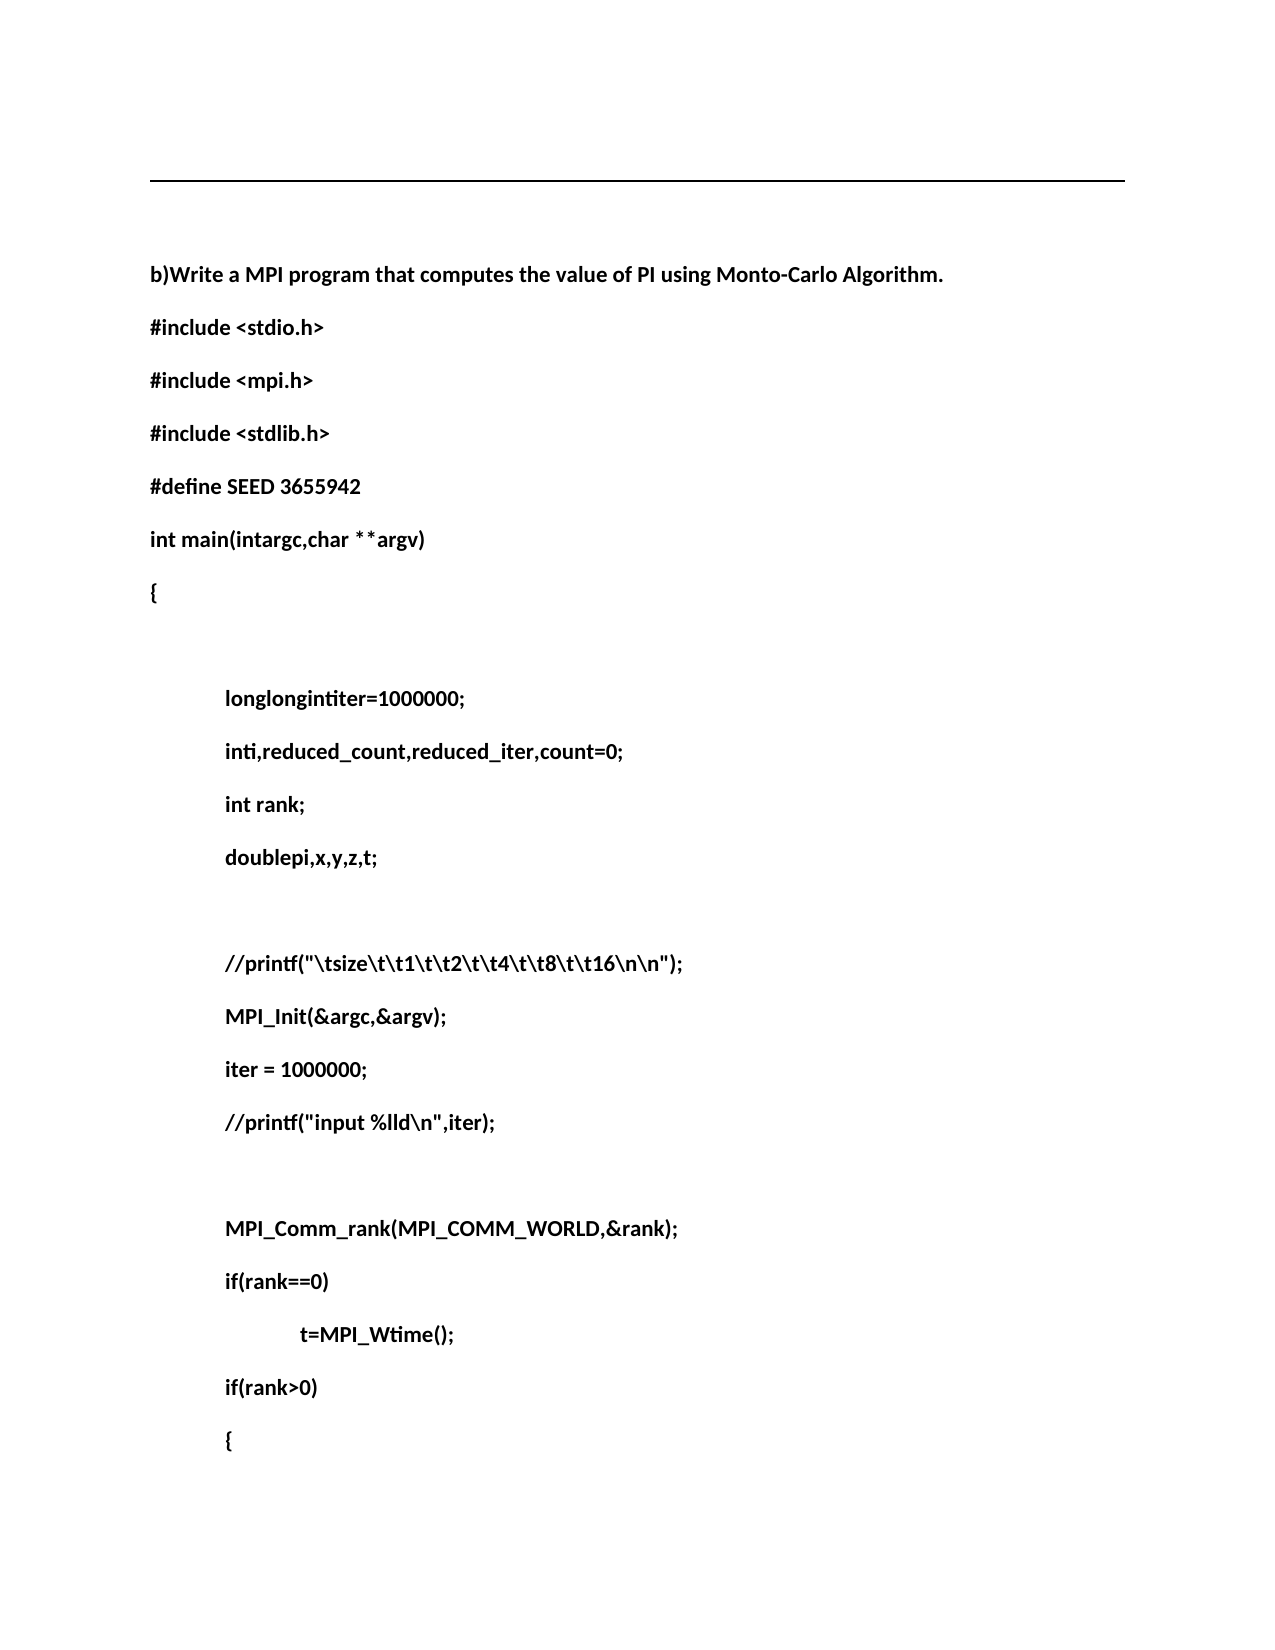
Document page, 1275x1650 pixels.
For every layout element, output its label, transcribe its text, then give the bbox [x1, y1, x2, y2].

text #define SEED 3655942 [150, 472, 1125, 500]
text #include <stdlib.h> [150, 419, 1125, 447]
text MPI_Comm_rank(MPI_COMM_WORLD,&rank); [150, 1214, 1125, 1242]
text int rank; [150, 790, 1125, 818]
text doublepi,x,y,z,t; [150, 843, 1125, 871]
text t=MPI_Wtime(); [150, 1320, 1125, 1348]
text #include <mpi.h> [150, 366, 1125, 394]
text int main(intargc,char **argv) [150, 525, 1125, 553]
text if(rank==0) [150, 1267, 1125, 1295]
text iter = 1000000; [150, 1055, 1125, 1083]
text #include <stdio.h> [150, 313, 1125, 341]
text if(rank>0) [150, 1373, 1125, 1401]
text //printf("\tsize\t\t1\t\t2\t\t4\t\t8\t\t16\n\n"); [150, 949, 1125, 977]
text { [150, 578, 1125, 606]
text //printf("input %lld\n",iter); [150, 1108, 1125, 1136]
text longlongintiter=1000000; [150, 684, 1125, 712]
text MPI_Init(&argc,&argv); [150, 1002, 1125, 1030]
text inti,reduced_count,reduced_iter,count=0; [150, 737, 1125, 765]
text b)Write a MPI program that computes the value of PI using Monto-Carlo Algorithm. [150, 260, 1125, 288]
text { [150, 1426, 1125, 1454]
